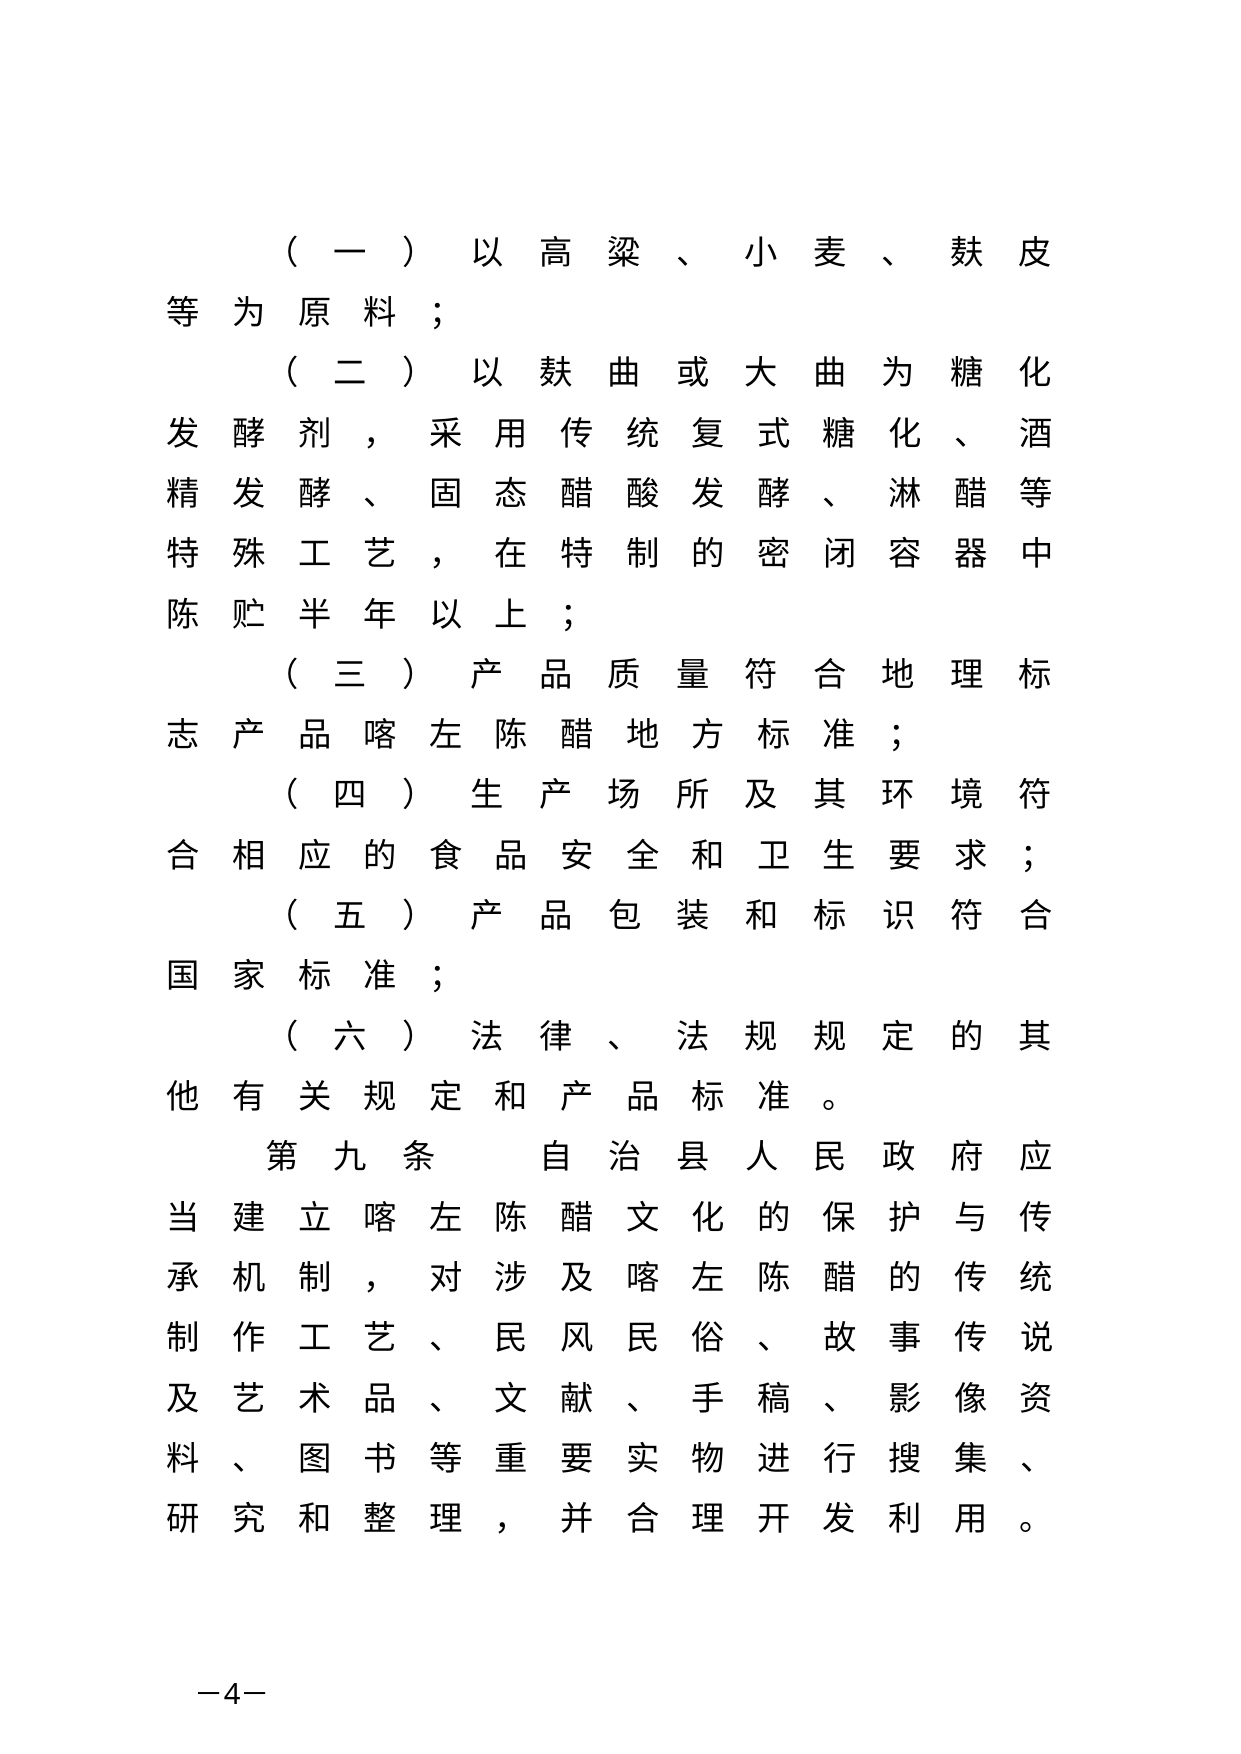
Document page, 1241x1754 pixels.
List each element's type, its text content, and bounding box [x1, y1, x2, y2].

text （五）产品包装和标识符合国家标准； [167, 883, 1085, 1003]
text （六）法律、法规规定的其他有关规定和产品标准。 [167, 1003, 1085, 1124]
text （四）生产场所及其环境符合相应的食品安全和卫生要求； [167, 762, 1085, 883]
text （一）以高粱、小麦、麸皮等为原料； [167, 219, 1085, 340]
text （三）产品质量符合地理标志产品喀左陈醋地方标准； [167, 642, 1085, 762]
text （二）以麸曲或大曲为糖化发酵剂，采用传统复式糖化、酒精发酵、固态醋酸发酵、淋醋等特殊工艺，在特制的密闭容器中陈贮半年以上； [167, 340, 1085, 642]
text 第九条 自治县人民政府应当建立喀左陈醋文化的保护与传承机制，对涉及喀左陈醋的传统制作工艺、民风民俗、故事传说及艺术品、文献、手稿、影像资料、图书等重要实物进行搜集、研究和整理，并合理开发利用。 [167, 1124, 1085, 1546]
